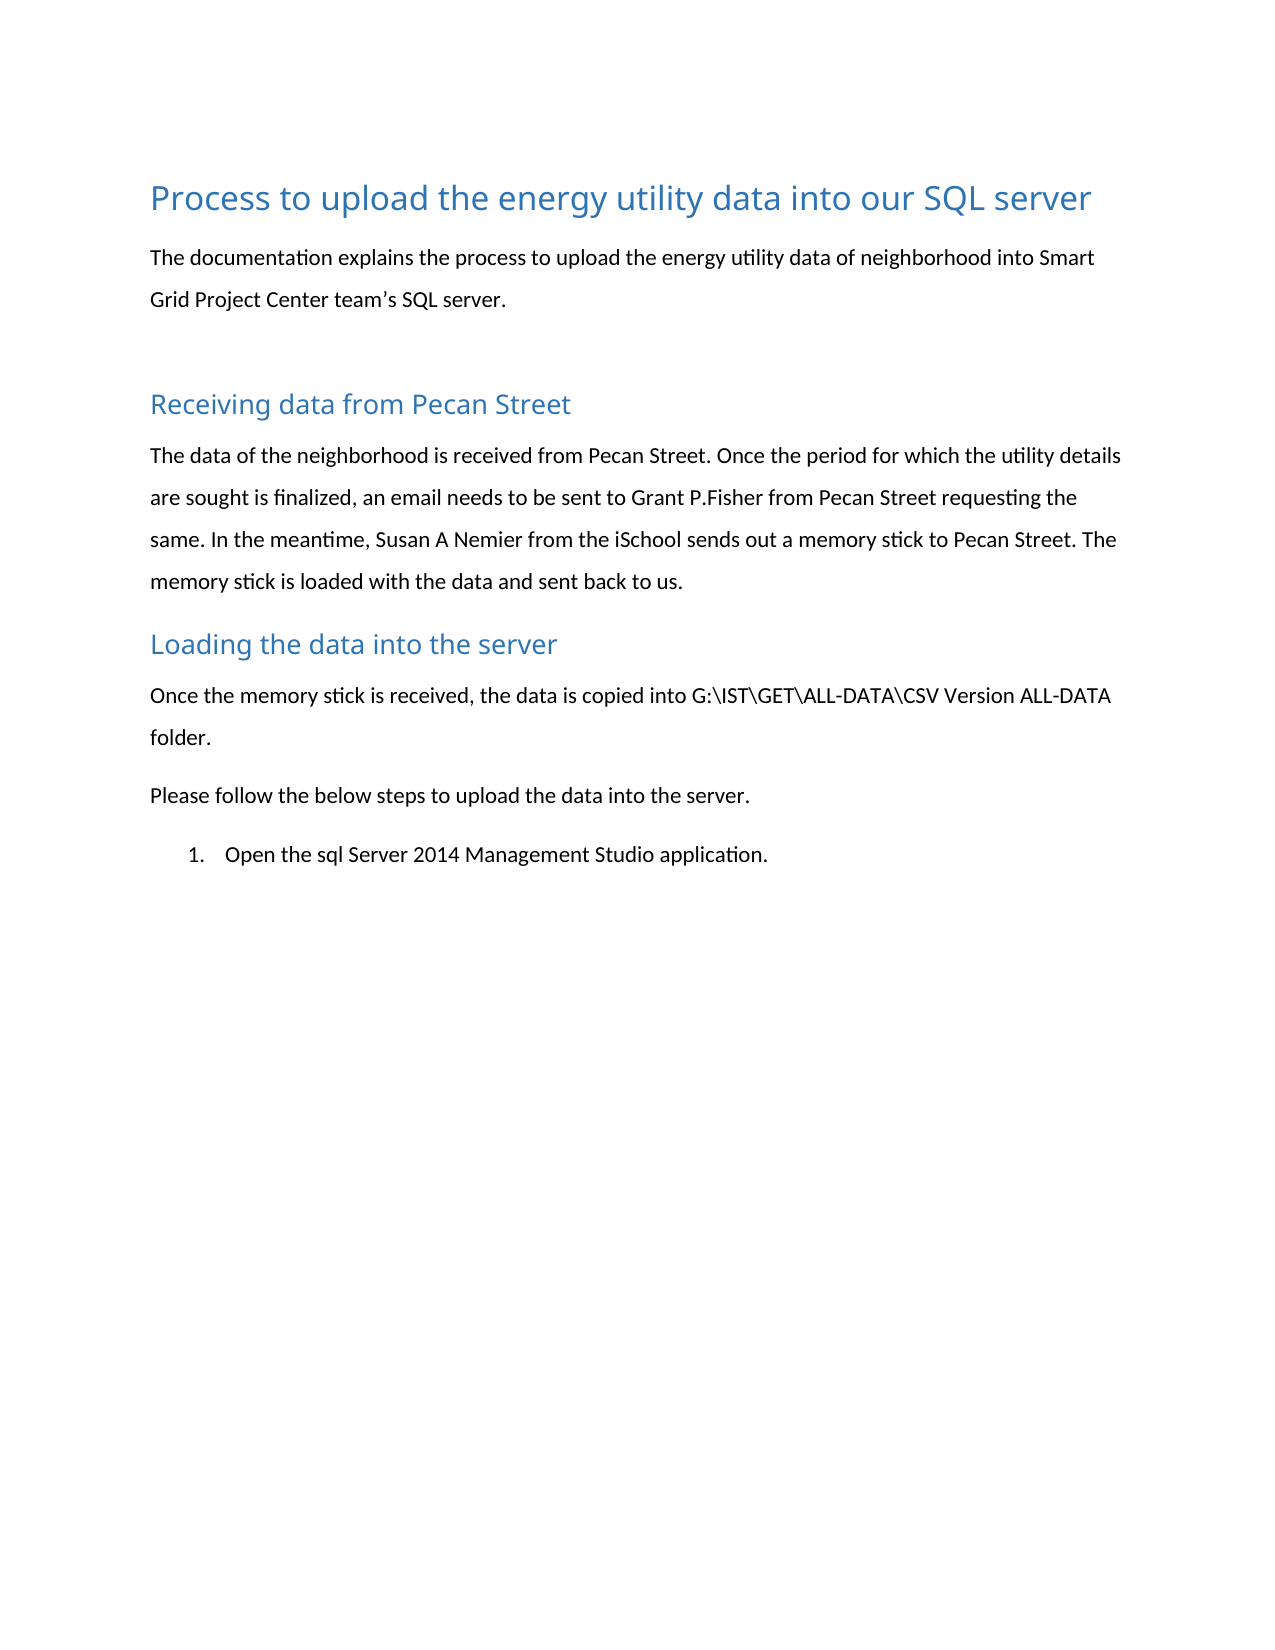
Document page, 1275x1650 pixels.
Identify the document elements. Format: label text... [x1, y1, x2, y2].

subtitle Receiving data from Pecan Street [150, 386, 1125, 423]
text Please follow the below steps to upload the data into the server. [150, 782, 1125, 809]
subtitle Loading the data into the server [150, 626, 1125, 662]
subtitle Process to upload the energy utility data into our SQL server [150, 175, 1125, 220]
text The data of the neighborhood is received from Pecan Street. Once the period for which the utility details are sought is finalized, an email needs to be sent to Grant P.Fisher from Pecan Street requesting the same. In the meantime, Susan A Nemier from the iSchool sends out a memory stick to Pecan Street. The memory stick is loaded with the data and sent back to us. [150, 441, 1125, 595]
text Once the memory stick is received, the data is copied into G:\IST\GET\ALL-DATA\CSV Version ALL-DATA folder. [150, 681, 1125, 751]
text The documentation explains the process to upload the energy utility data of neighborhood into Smart Grid Project Center team’s SQL server. [150, 243, 1125, 355]
list Open the sql Server 2014 Management Studio application. [187, 840, 1125, 868]
